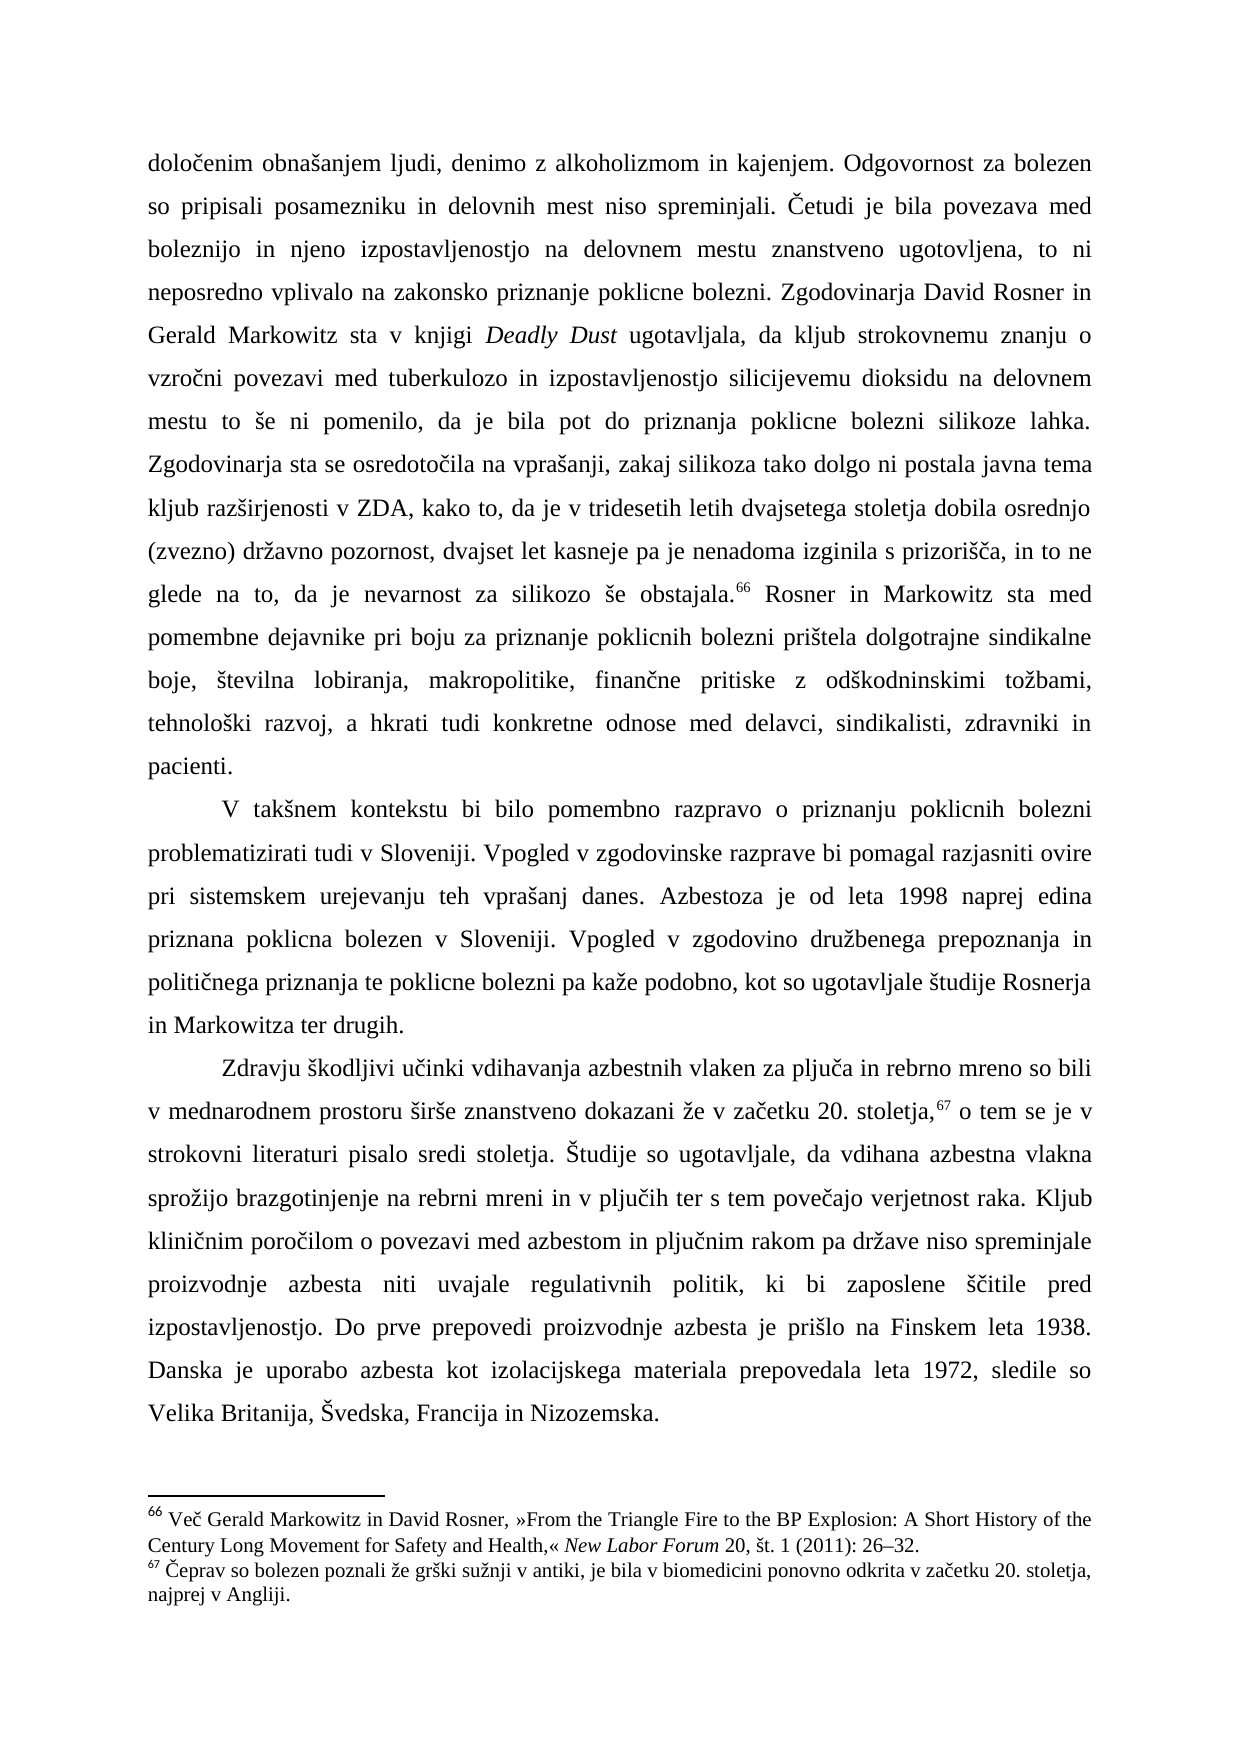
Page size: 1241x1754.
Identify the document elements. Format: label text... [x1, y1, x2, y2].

text Zgodovina priznanja poklicnih bolezni v ZDA in Veliki Britaniji kaže, da na to ni vplivalo zgolj biomedicinsko znanje, temveč specifični interesi podjetij, sindikatov in politike. Podjetja so imela ob koncu 19. in na začetku 20. stoletja močno vlogo: imela so svoje zdravnike, šole in drugo lokalno infrastrukturo, s tem pa tudi moč in avtoriteto v skupnosti. Zdravniki so bili pogosto v službi podjetij. Politike poklicnih bolezni in odškodninskih provizij so določale status znanstvenega vedenja o tveganju na delovnem mestu. Pogosto so bolezni rudarjev ali delavk v bombažnih predilnicah povezovali z revnim okoljem in določenim obnašanjem ljudi, denimo z alkoholizmom in kajenjem. Odgovornost za bolezen so pripisali posamezniku in delovnih mest niso spreminjali. Četudi je bila povezava med boleznijo in njeno izpostavljenostjo na delovnem mestu znanstveno ugotovljena, to ni neposredno vplivalo na zakonsko priznanje poklicne bolezni. Zgodovinarja David Rosner in Gerald Markowitz sta v knjigi Deadly Dust ugotavljala, da kljub strokovnemu znanju o vzročni povezavi med tuberkulozo in izpostavljenostjo silicijevemu dioksidu na delovnem mestu to še ni pomenilo, da je bila pot do priznanja poklicne bolezni silikoze lahka. Zgodovinarja sta se osredotočila na vprašanji, zakaj silikoza tako dolgo ni postala javna tema kljub razširjenosti v ZDA, kako to, da je v tridesetih letih dvajsetega stoletja dobila osrednjo (zvezno) državno pozornost, dvajset let kasneje pa je nenadoma izginila s prizorišča, in to ne glede na to, da je nevarnost za silikozo še obstajala. Rosner in Markowitz sta med pomembne dejavnike pri boju za priznanje poklicnih bolezni prištela dolgotrajne sindikalne boje, številna lobiranja, makropolitike, finančne pritiske z odškodninskimi tožbami, tehnološki razvoj, a hkrati tudi konkretne odnose med delavci, sindikalisti, zdravniki in pacienti. [148, 148, 1093, 780]
text V takšnem kontekstu bi bilo pomembno razpravo o priznanju poklicnih bolezni problematizirati tudi v Sloveniji. Vpogled v zgodovinske razprave bi pomagal razjasniti ovire pri sistemskem urejevanju teh vprašanj danes. Azbestoza je od leta 1998 naprej edina priznana poklicna bolezen v Sloveniji. Vpogled v zgodovino družbenega prepoznanja in političnega priznanja te poklicne bolezni pa kaže podobno, kot so ugotavljale študije Rosnerja in Markowitza ter drugih. [148, 794, 1093, 1039]
text Zdravju škodljivi učinki vdihavanja azbestnih vlaken za pljuča in rebrno mreno so bili v mednarodnem prostoru širše znanstveno dokazani že v začetku 20. stoletja, o tem se je v strokovni literaturi pisalo sredi stoletja. Študije so ugotavljale, da vdihana azbestna vlakna sprožijo brazgotinjenje na rebrni mreni in v pljučih ter s tem povečajo verjetnost raka. Kljub kliničnim poročilom o povezavi med azbestom in pljučnim rakom pa države niso spreminjale proizvodnje azbesta niti uvajale regulativnih politik, ki bi zaposlene ščitile pred izpostavljenostjo. Do prve prepovedi proizvodnje azbesta je prišlo na Finskem leta 1938. Danska je uporabo azbesta kot izolacijskega materiala prepovedala leta 1972, sledile so Velika Britanija, Švedska, Francija in Nizozemska. [148, 1053, 1093, 1427]
